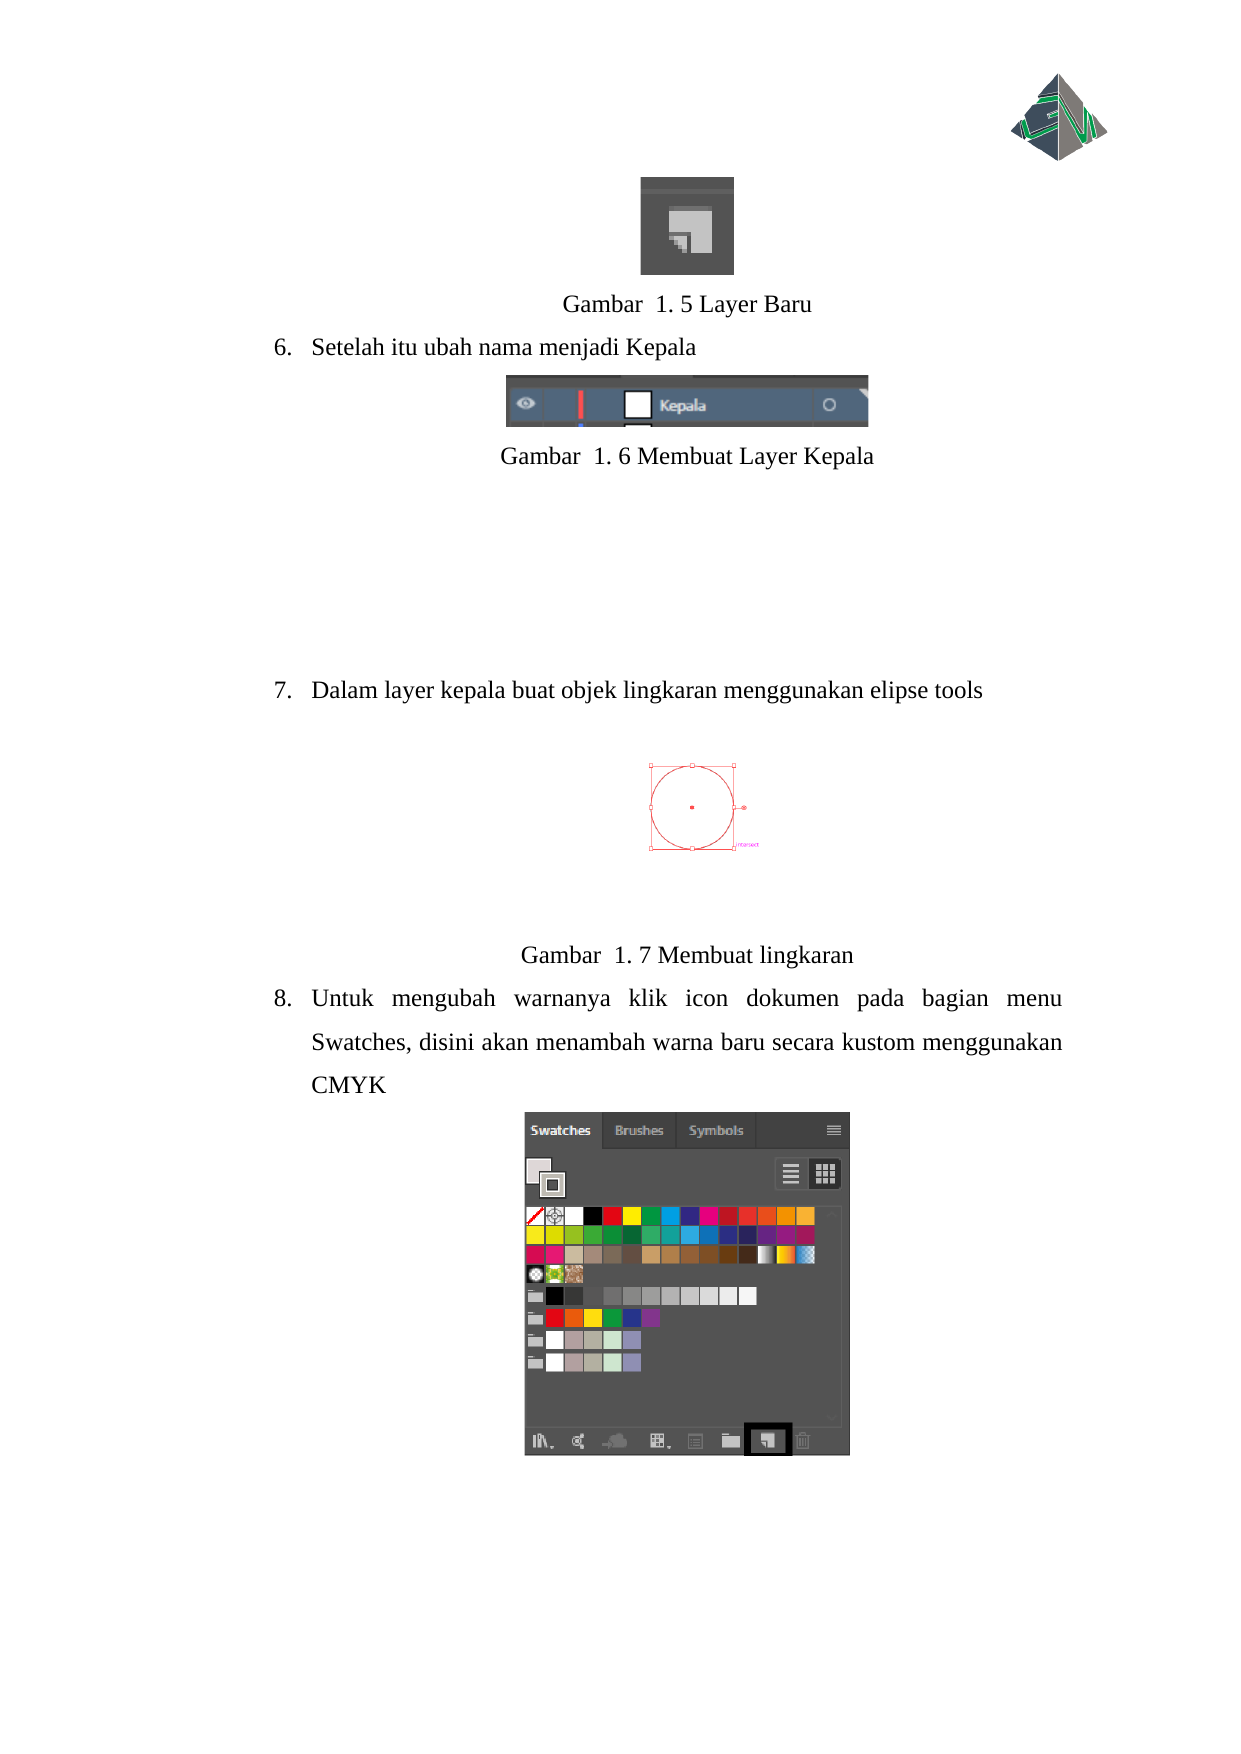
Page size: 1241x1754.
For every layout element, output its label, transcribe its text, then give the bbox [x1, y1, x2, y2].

picture [585, 718, 789, 927]
list Dalam layer kepala buat objek lingkaran menggunakan elipse tools [274, 675, 1063, 704]
picture [506, 375, 869, 427]
picture [1010, 73, 1108, 161]
list Untuk mengubah warnanya klik icon dokumen pada bagian menu Swatches, disini akan menambah warna baru secara kustom menggunakan CMYK [274, 983, 1063, 1098]
list Setelah itu ubah nama menjadi Kepala [274, 332, 1063, 361]
subtitle 1. 5 Layer Baru [311, 289, 1063, 318]
subtitle 1. 7 Membuat lingkaran [311, 940, 1063, 969]
subtitle 1. 6 Membuat Layer Kepala [311, 441, 1063, 470]
picture [640, 177, 734, 275]
picture [524, 1112, 850, 1456]
